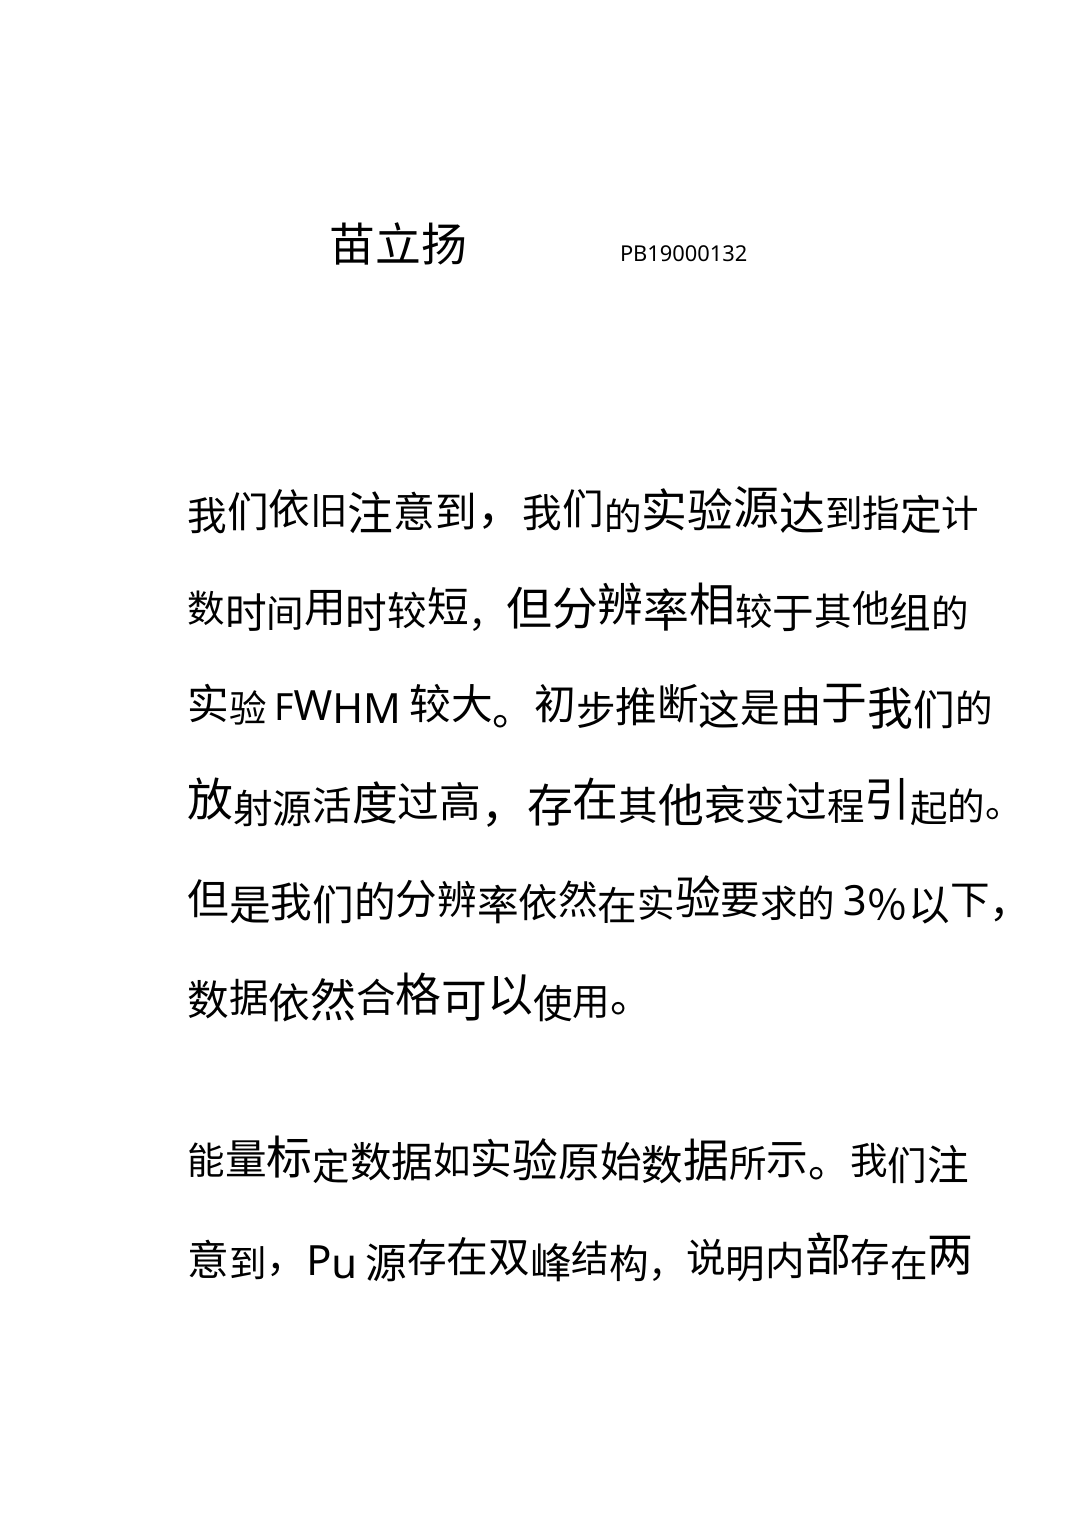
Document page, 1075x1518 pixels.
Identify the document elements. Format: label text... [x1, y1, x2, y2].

text 我们依旧注意到，我们的实验源达到指定计数时间用时较短，但分辨率相较于其他组的实验FWHM较大。初步推断这是由于我们的放射源活度过高，存在其他衰变过程引起的。但是我们的分辨率依然在实验要求的3％以下，数据依然合格可以使用。 [98, 460, 999, 1045]
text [98, 1110, 999, 1305]
